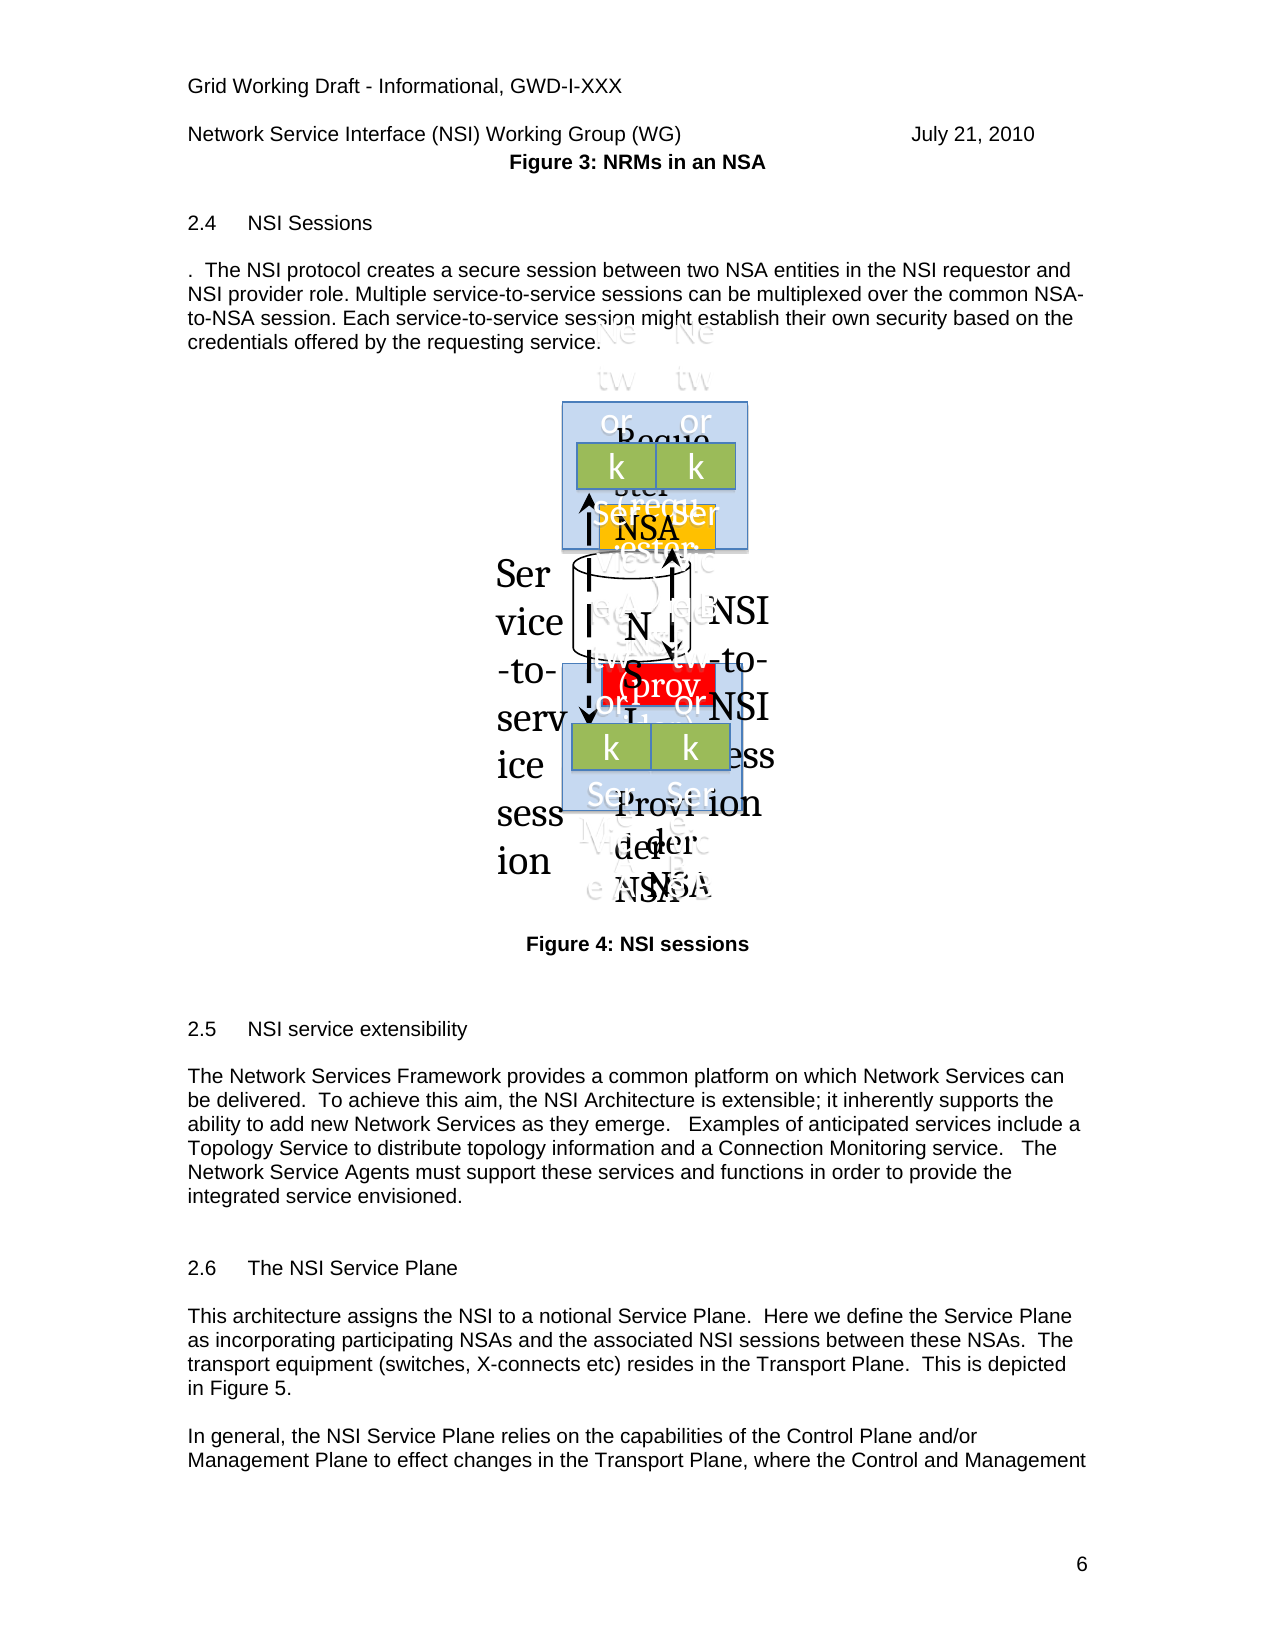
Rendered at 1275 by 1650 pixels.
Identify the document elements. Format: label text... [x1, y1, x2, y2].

subtitle The NSI Service Plane [187, 1256, 1087, 1280]
text This architecture assigns the NSI to a notional Service Plane. Here we define the Service Plane as incorporating participating NSAs and the associated NSI sessions between these NSAs. The transport equipment (switches, X-connects etc) resides in the Transport Plane. This is depicted in Figure 5. [187, 1304, 1087, 1400]
text . The NSI protocol creates a secure session between two NSA entities in the NSI requestor and NSI provider role. Multiple service-to-service sessions can be multiplexed over the common NSA-to-NSA session. Each service-to-service session might establish their own security based on the credentials offered by the requesting service. [187, 258, 1087, 354]
subtitle NSI service extensibility [187, 1016, 1087, 1040]
subtitle NSI Sessions [187, 210, 1087, 234]
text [187, 1424, 1087, 1472]
text The Network Services Framework provides a common platform on which Network Services can be delivered. To achieve this aim, the NSI Architecture is extensible; it inherently supports the ability to add new Network Services as they emerge. Examples of anticipated services include a Topology Service to distribute topology information and a Connection Monitoring service. The Network Service Agents must support these services and functions in order to provide the integrated service envisioned. [187, 1064, 1087, 1208]
